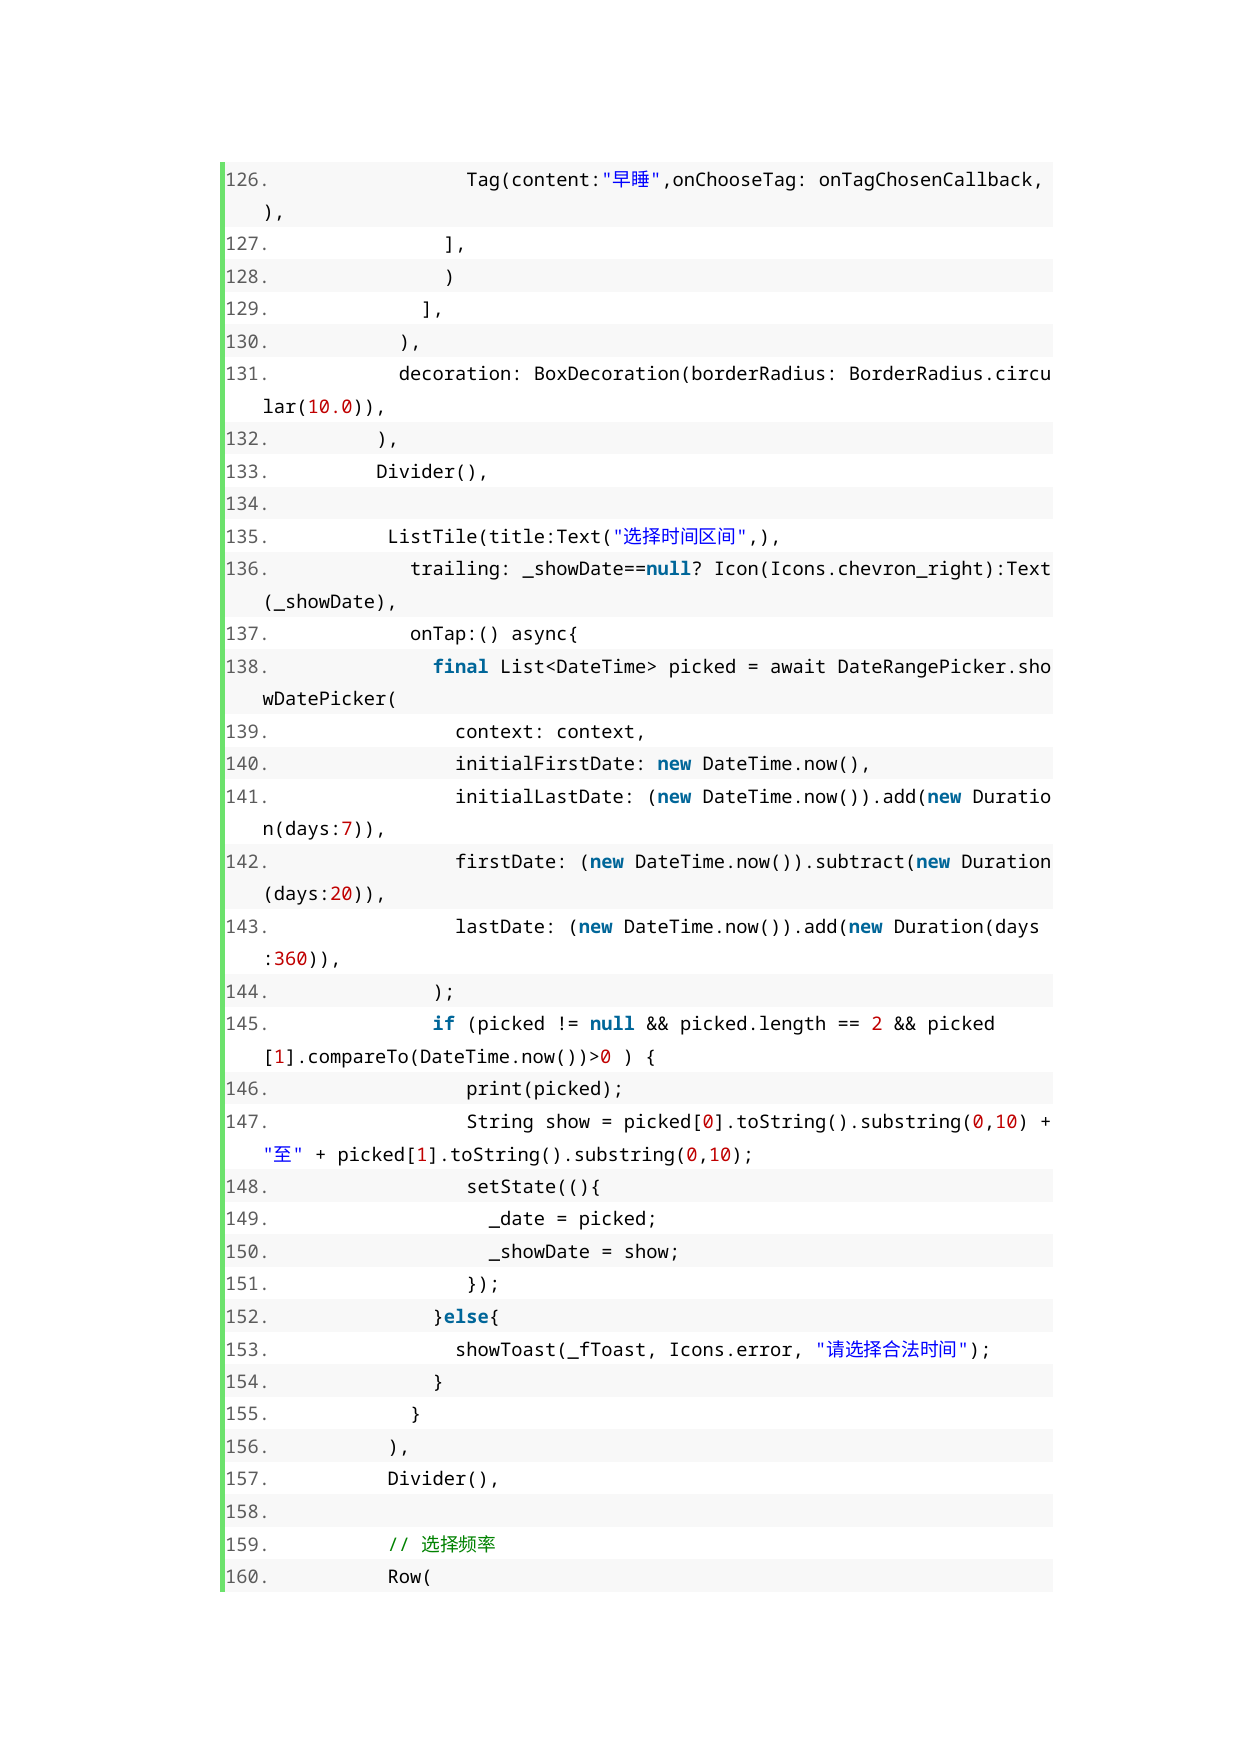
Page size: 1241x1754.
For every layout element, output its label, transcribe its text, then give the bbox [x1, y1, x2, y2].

list ), [225, 422, 1053, 454]
list initialFirstDate: new DateTime.now(), [225, 747, 1053, 779]
list decoration: BoxDecoration(borderRadius: BorderRadius.circular(10.0)), [225, 357, 1053, 422]
list firstDate: (new DateTime.now()).subtract(new Duration(days:20)), [225, 844, 1053, 909]
list ], [225, 292, 1053, 324]
list // 选择频率 [225, 1527, 1053, 1559]
list ListTile(title:Text("选择时间区间",), [225, 519, 1053, 552]
list Row( [225, 1559, 1053, 1592]
list setState((){ [225, 1169, 1053, 1202]
list ), [225, 1429, 1053, 1462]
list Divider(), [225, 454, 1053, 487]
list Divider(), [225, 1462, 1053, 1494]
list if (picked != null && picked.length == 2 && picked[1].compareTo(DateTime.now())>0 ) { [225, 1007, 1053, 1072]
list ); [225, 974, 1053, 1007]
list trailing: _showDate==null? Icon(Icons.chevron_right):Text(_showDate), [225, 552, 1053, 617]
list ], [225, 227, 1053, 259]
list Tag(content:"早睡",onChooseTag: onTagChosenCallback,), [225, 162, 1053, 227]
list }); [225, 1267, 1053, 1299]
list initialLastDate: (new DateTime.now()).add(new Duration(days:7)), [225, 779, 1053, 844]
list _date = picked; [225, 1202, 1053, 1234]
list lastDate: (new DateTime.now()).add(new Duration(days:360)), [225, 909, 1053, 974]
list ) [225, 259, 1053, 292]
list ), [225, 324, 1053, 357]
list final List<DateTime> picked = await DateRangePicker.showDatePicker( [225, 649, 1053, 714]
list } [225, 1364, 1053, 1397]
list } [225, 1397, 1053, 1429]
list }else{ [225, 1299, 1053, 1332]
list String show = picked[0].toString().substring(0,10) + "至" + picked[1].toString().substring(0,10); [225, 1104, 1053, 1169]
list showToast(_fToast, Icons.error, "请选择合法时间"); [225, 1332, 1053, 1364]
list onTap:() async{ [225, 617, 1053, 649]
list _showDate = show; [225, 1234, 1053, 1267]
list context: context, [225, 714, 1053, 747]
list print(picked); [225, 1072, 1053, 1104]
